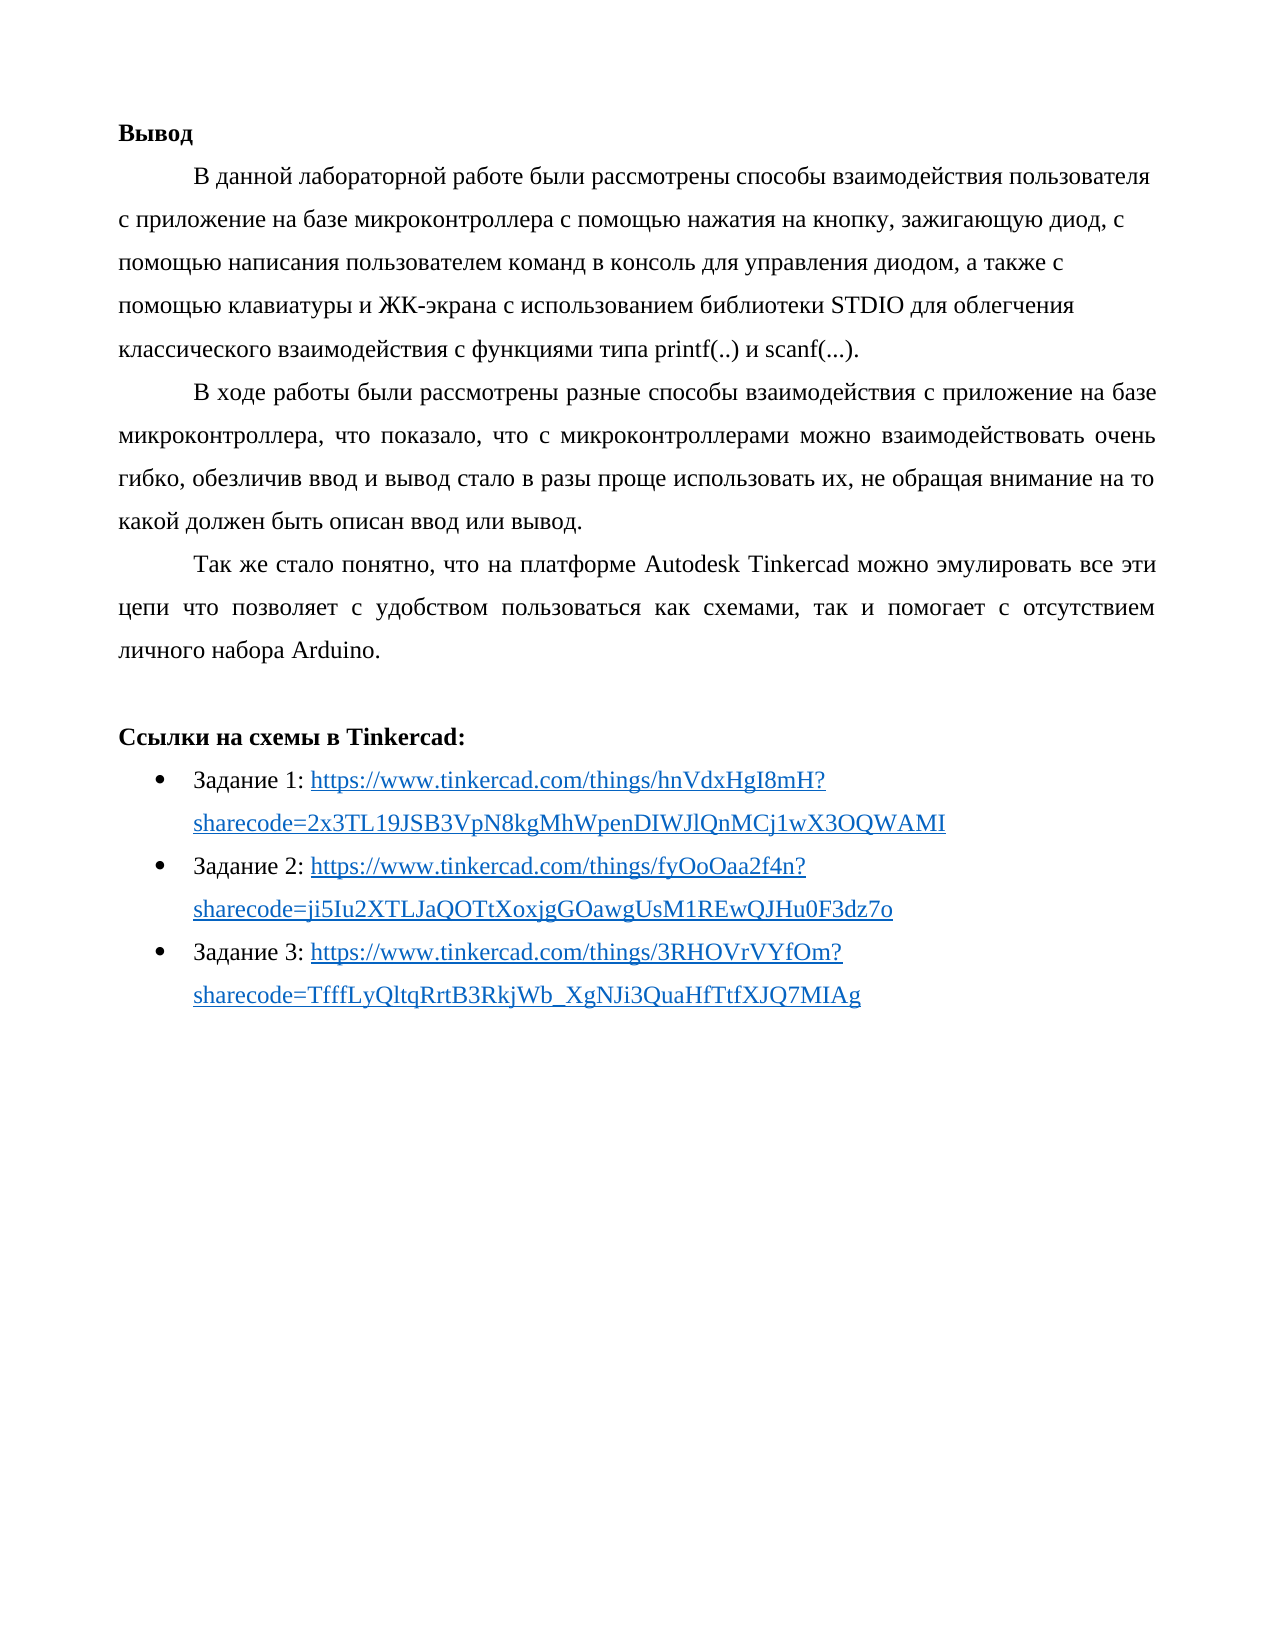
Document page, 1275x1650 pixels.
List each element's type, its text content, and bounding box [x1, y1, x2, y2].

text В ходе работы были рассмотрены разные способы взаимодействия с приложение на базе микроконтроллера, что показало, что с микроконтроллерами можно взаимодействовать очень гибко, обезличив ввод и вывод стало в разы проще использовать их, не обращая внимание на то какой должен быть описан ввод или вывод. [118, 377, 1157, 535]
text Ссылки на схемы в Tinkercad: [118, 722, 1157, 751]
text Так же стало понятно, что на платформе Autodesk Tinkercad можно эмулировать все эти цепи что позволяет с удобством пользоваться как схемами, так и помогает с отсутствием личного набора Arduino. [118, 549, 1157, 664]
text Вывод [118, 118, 1157, 147]
text В данной лабораторной работе были рассмотрены способы взаимодействия пользователя с приложение на базе микроконтроллера с помощью нажатия на кнопку, зажигающую диод, с помощью написания пользователем команд в консоль для управления диодом, а также с помощью клавиатуры и ЖК-экрана с использованием библиотеки STDIO для облегчения классического взаимодействия с функциями типа printf(..) и scanf(...). [118, 161, 1157, 362]
list Задание 3: https://www.tinkercad.com/things/3RHOVrVYfOm?sharecode=TfffLyQltqRrtB3RkjWb_XgNJi3QuaHfTtfXJQ7MIAg [156, 937, 1157, 1009]
list Задание 2: https://www.tinkercad.com/things/fyOoOaa2f4n?sharecode=ji5Iu2XTLJaQOTtXoxjgGOawgUsM1REwQJHu0F3dz7o [156, 851, 1157, 923]
list Задание 1: https://www.tinkercad.com/things/hnVdxHgI8mH?sharecode=2x3TL19JSB3VpN8kgMhWpenDIWJlQnMCj1wX3OQWAMI [156, 765, 1157, 837]
